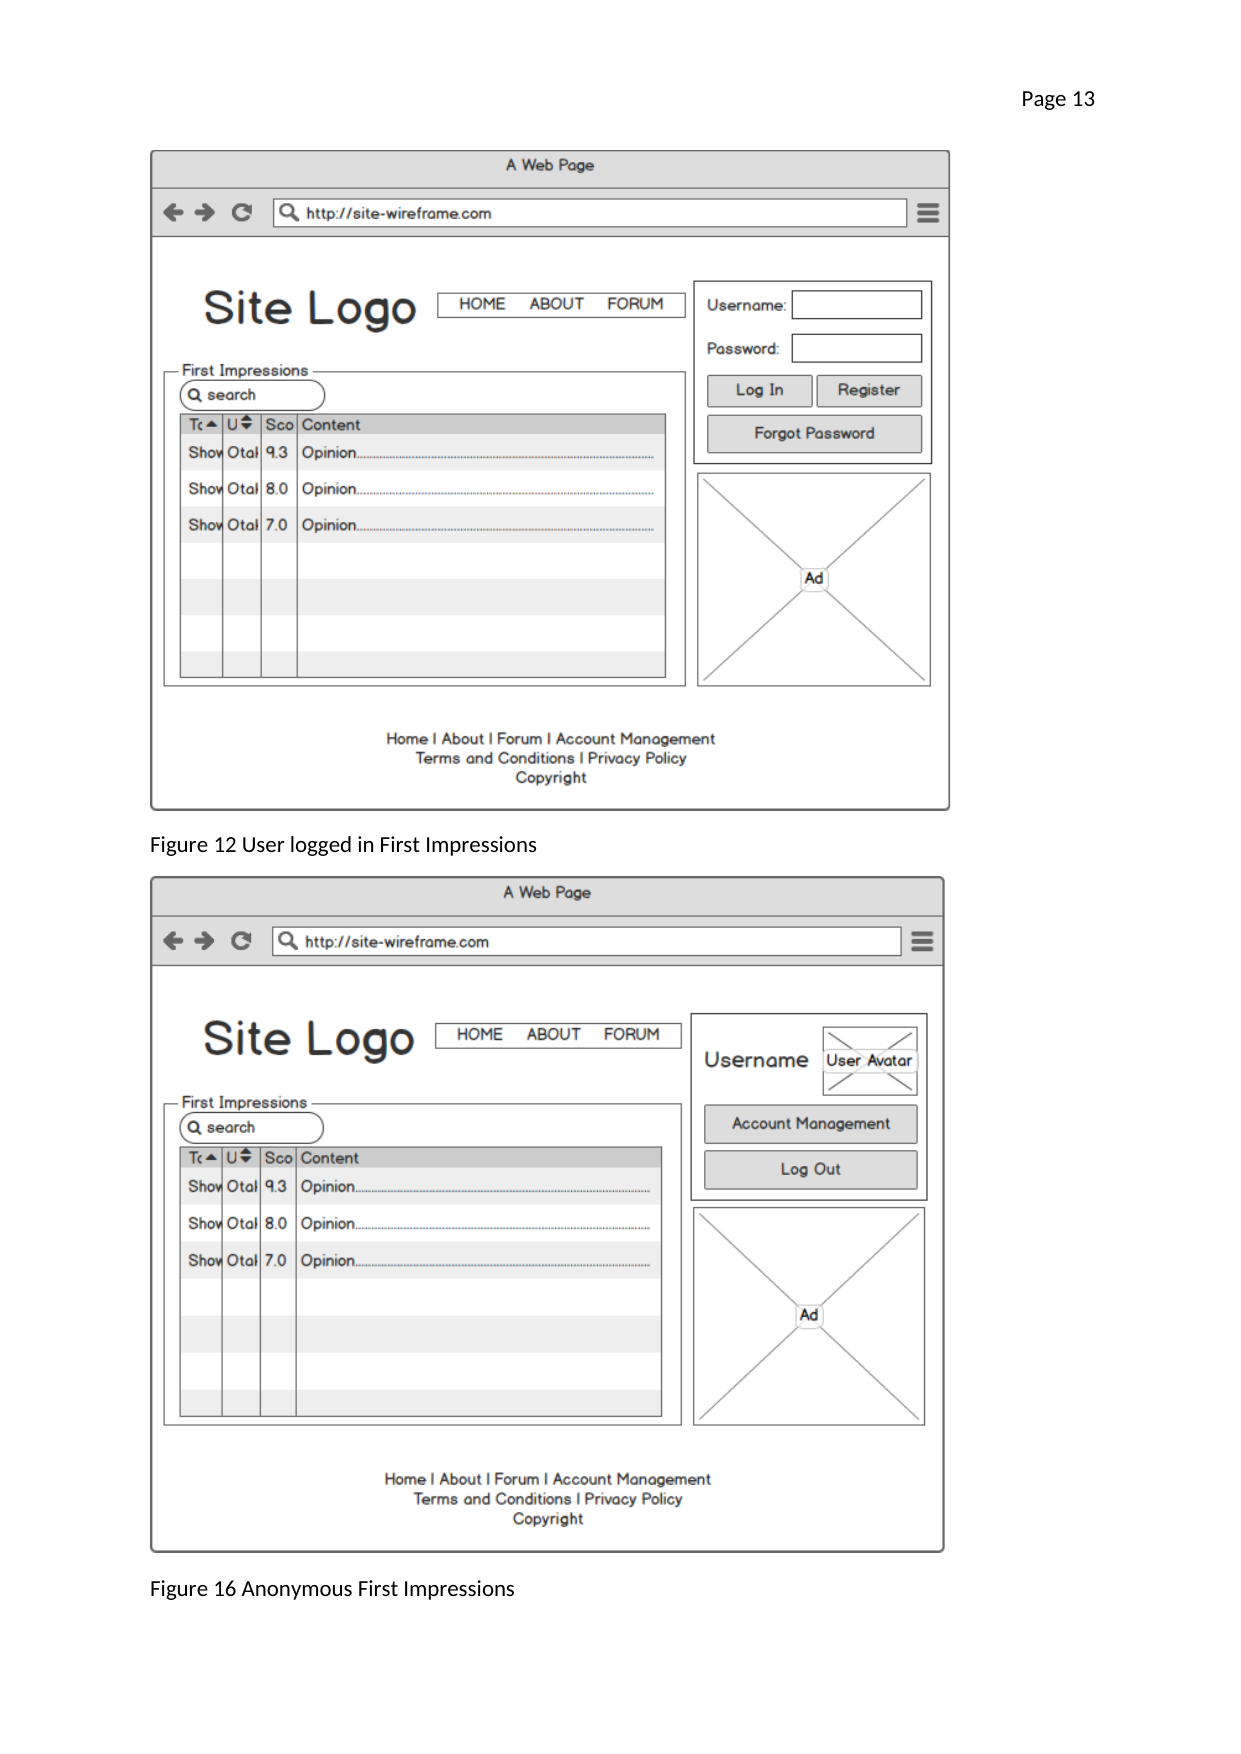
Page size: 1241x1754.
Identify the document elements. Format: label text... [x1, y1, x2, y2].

text Figure 16 Anonymous First Impressions [150, 1574, 1090, 1602]
picture [150, 876, 945, 1553]
picture [150, 150, 951, 811]
